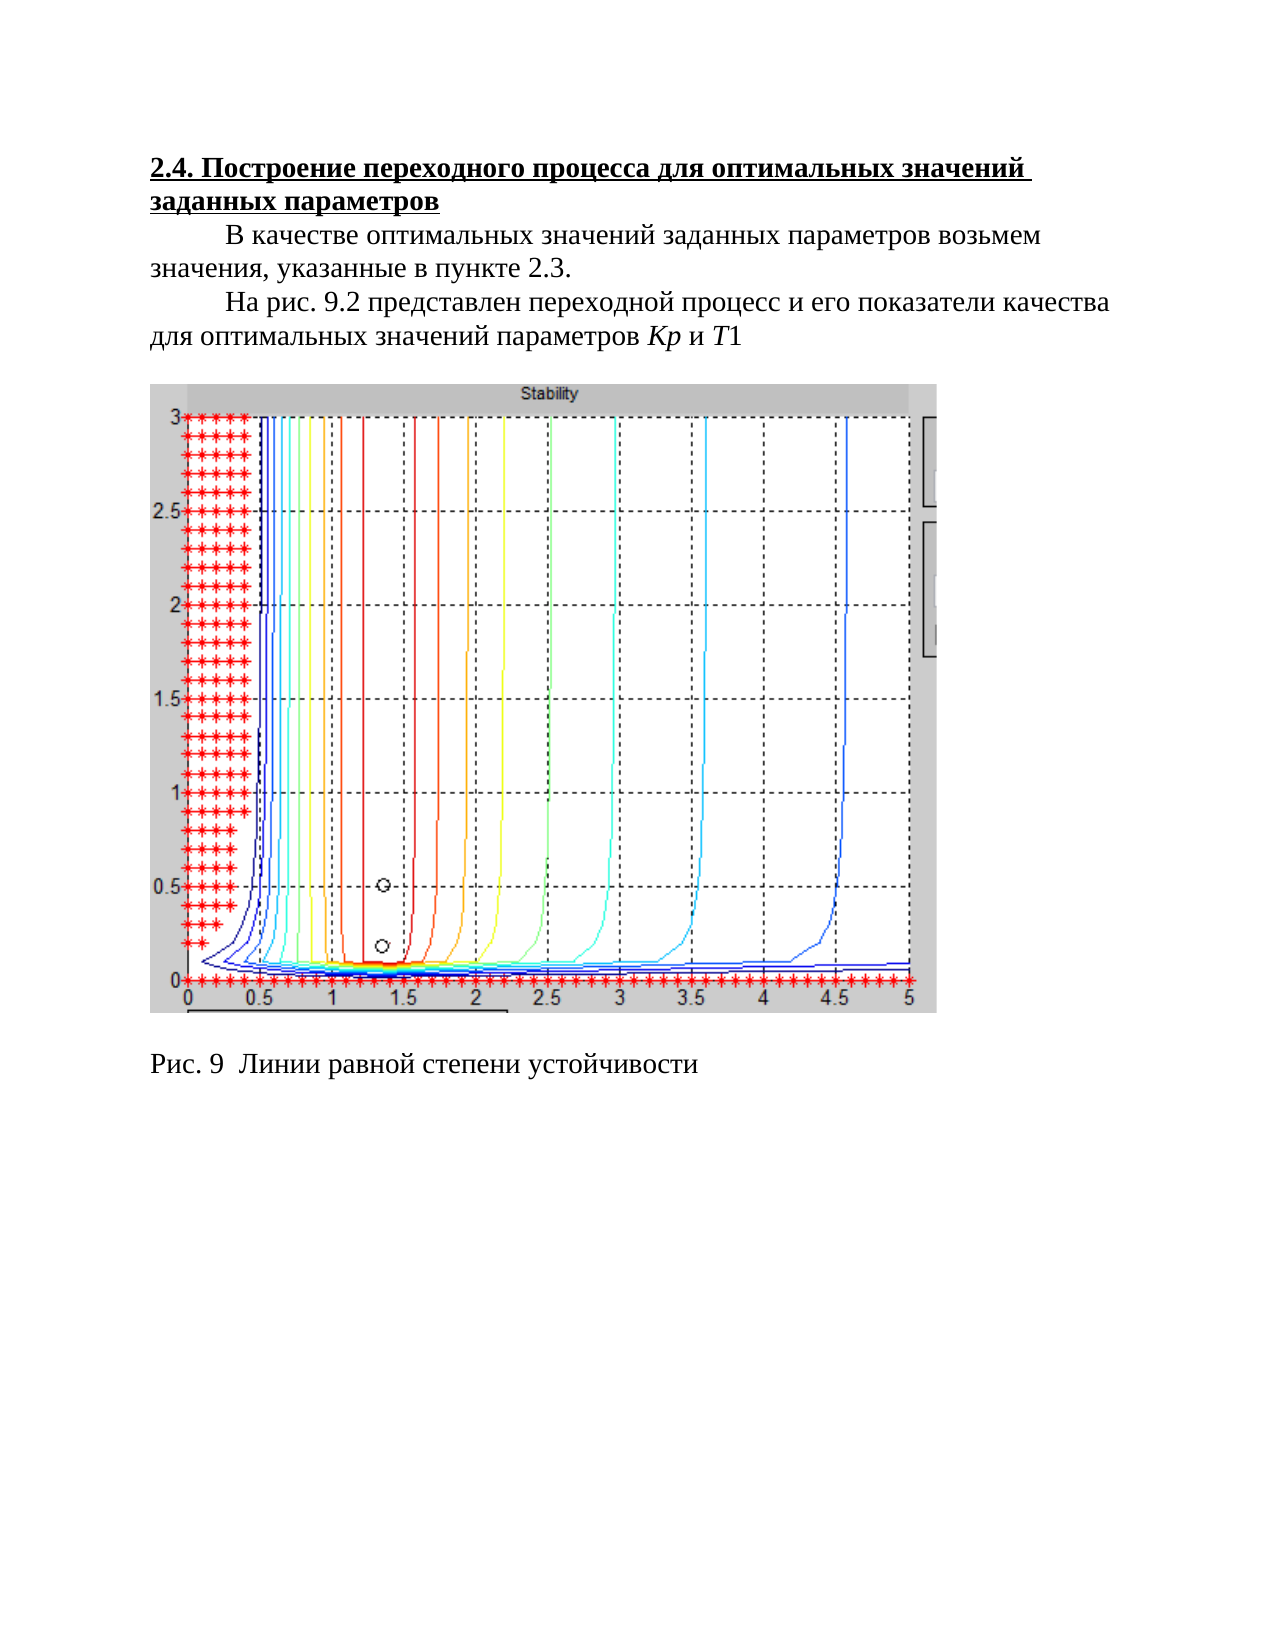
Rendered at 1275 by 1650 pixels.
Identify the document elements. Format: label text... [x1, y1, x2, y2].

text На рис. 9.2 представлен переходной процесс и его показатели качества для оптимальных значений параметров Kp и T1 [150, 284, 1125, 351]
text Рис. 9 Линии равной степени устойчивости [150, 1046, 1125, 1080]
text В качестве оптимальных значений заданных параметров возьмем значения, указанные в пункте 2.3. [150, 217, 1125, 284]
picture [150, 384, 937, 1013]
text 2.4. Построение переходного процесса для оптимальных значений заданных параметров [150, 150, 1125, 217]
